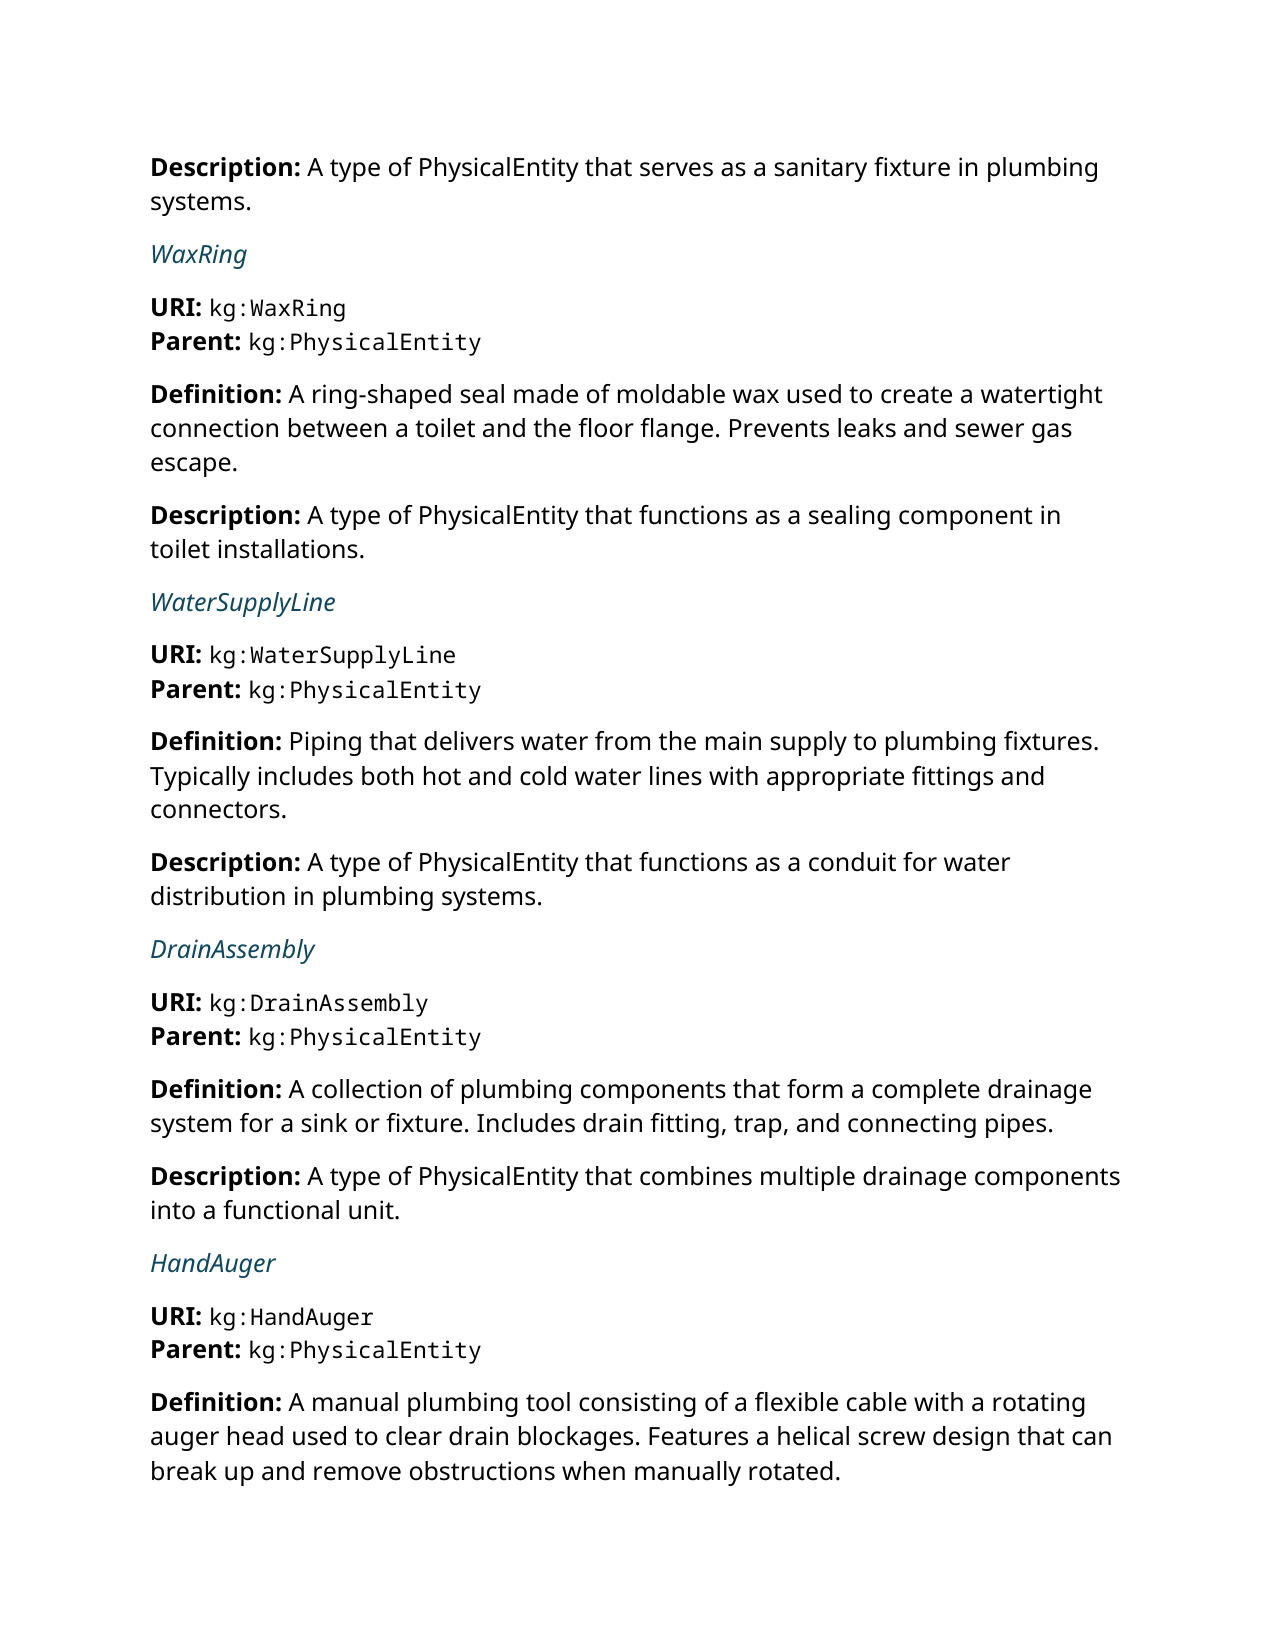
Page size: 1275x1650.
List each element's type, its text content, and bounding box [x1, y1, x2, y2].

text URI: kg:HandAuger Parent: kg:PhysicalEntity [150, 1298, 1125, 1366]
text Definition: Piping that delivers water from the main supply to plumbing fixtures. Typically includes both hot and cold water lines with appropriate fittings and connectors. [150, 724, 1125, 826]
subtitle WaxRing [150, 237, 1125, 271]
subtitle DrainAssembly [150, 932, 1125, 966]
text Description: A type of PhysicalEntity that functions as a sealing component in toilet installations. [150, 497, 1125, 566]
text URI: kg:WaxRing Parent: kg:PhysicalEntity [150, 290, 1125, 358]
subtitle WaterSupplyLine [150, 584, 1125, 618]
text Definition: A manual plumbing tool consisting of a flexible cable with a rotating auger head used to clear drain blockages. Features a helical screw design that can break up and remove obstructions when manually rotated. [150, 1385, 1125, 1487]
text URI: kg:WaterSupplyLine Parent: kg:PhysicalEntity [150, 637, 1125, 705]
text Description: A type of PhysicalEntity that combines multiple drainage components into a functional unit. [150, 1158, 1125, 1227]
text Definition: A ring-shaped seal made of moldable wax used to create a watertight connection between a toilet and the floor flange. Prevents leaks and sewer gas escape. [150, 377, 1125, 479]
text Definition: A collection of plumbing components that form a complete drainage system for a sink or fixture. Includes drain fitting, trap, and connecting pipes. [150, 1072, 1125, 1140]
text Description: A type of PhysicalEntity that functions as a conduit for water distribution in plumbing systems. [150, 845, 1125, 913]
text Description: A type of PhysicalEntity that serves as a sanitary fixture in plumbing systems. [150, 150, 1125, 218]
subtitle HandAuger [150, 1245, 1125, 1279]
text URI: kg:DrainAssembly Parent: kg:PhysicalEntity [150, 985, 1125, 1053]
